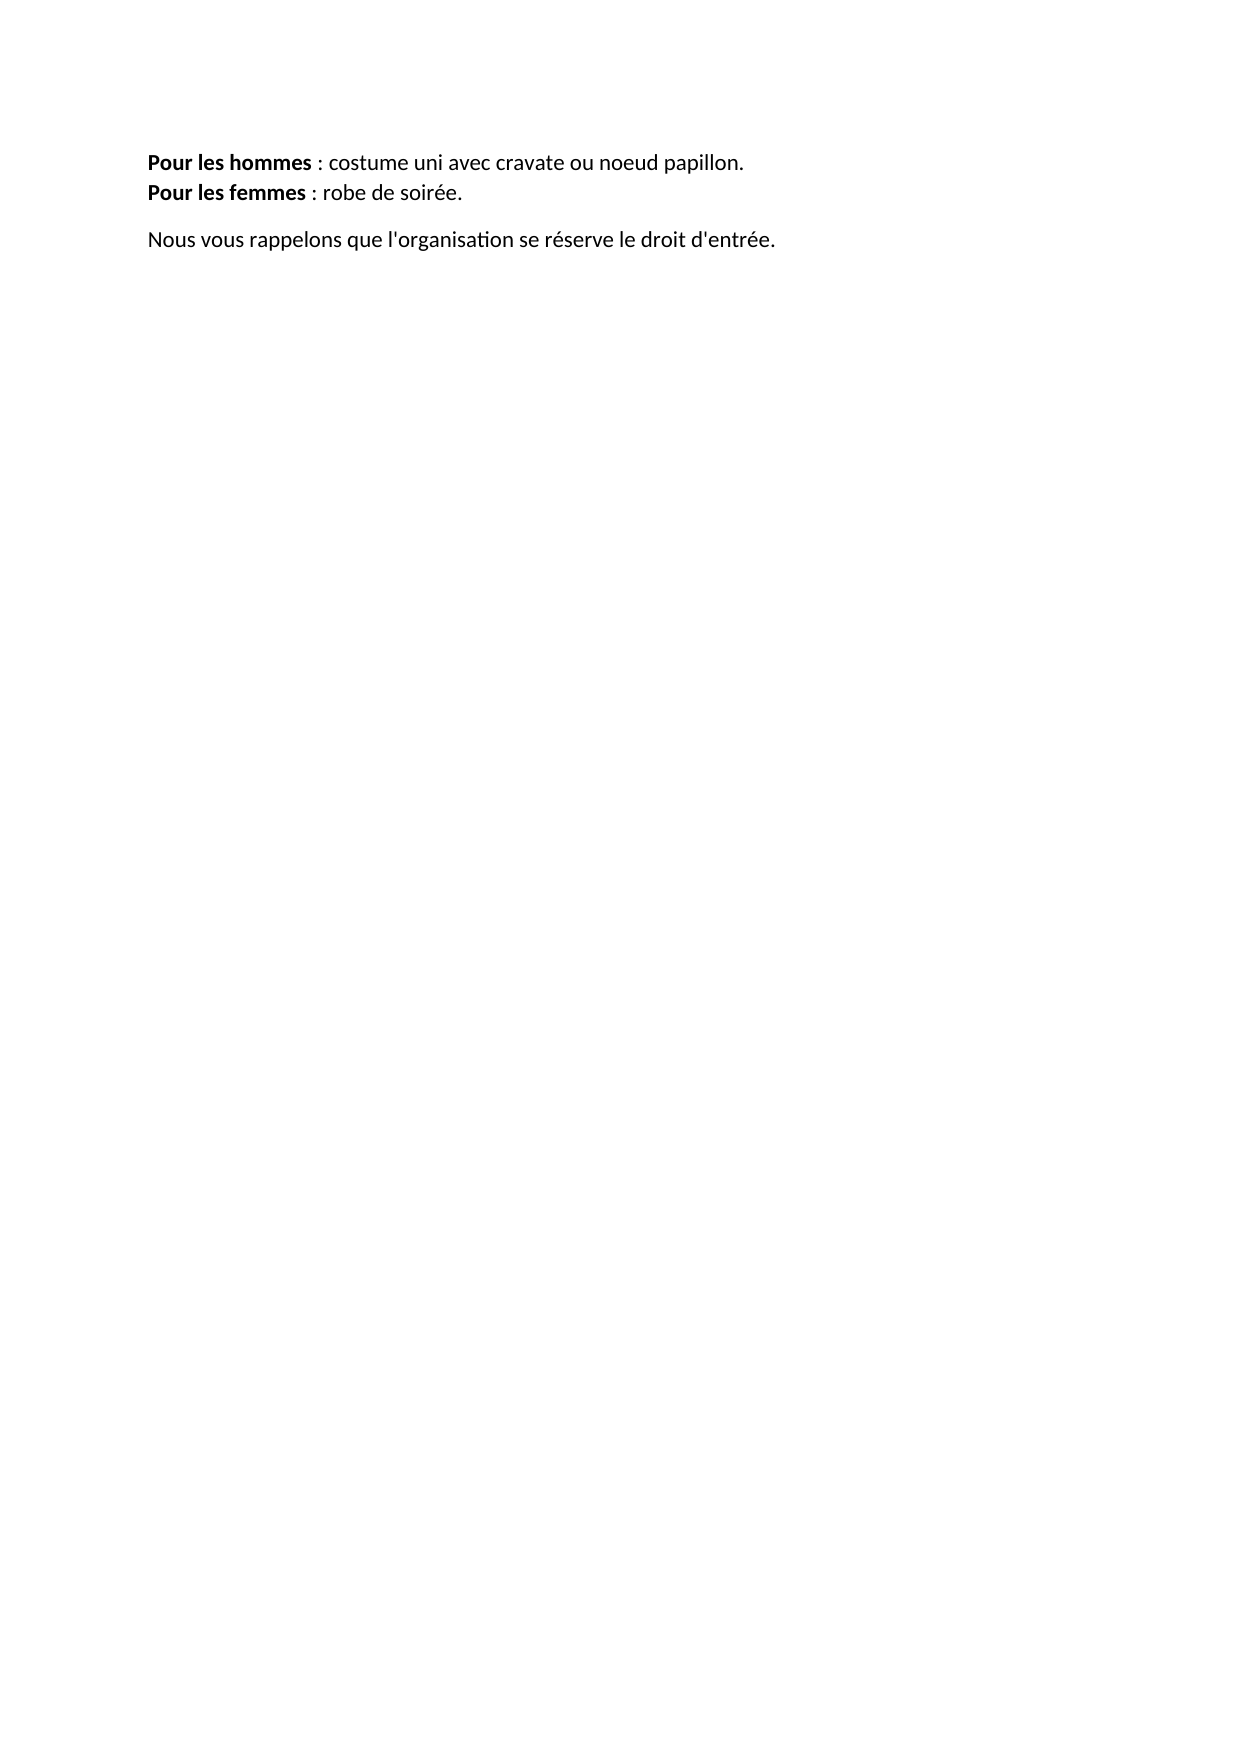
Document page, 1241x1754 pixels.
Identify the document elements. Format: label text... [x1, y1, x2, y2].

text Pour les hommes : costume uni avec cravate ou noeud papillon. Pour les femmes : robe de soirée. [148, 148, 1093, 206]
text Nous vous rappelons que l'organisation se réserve le droit d'entrée. [148, 225, 1093, 253]
